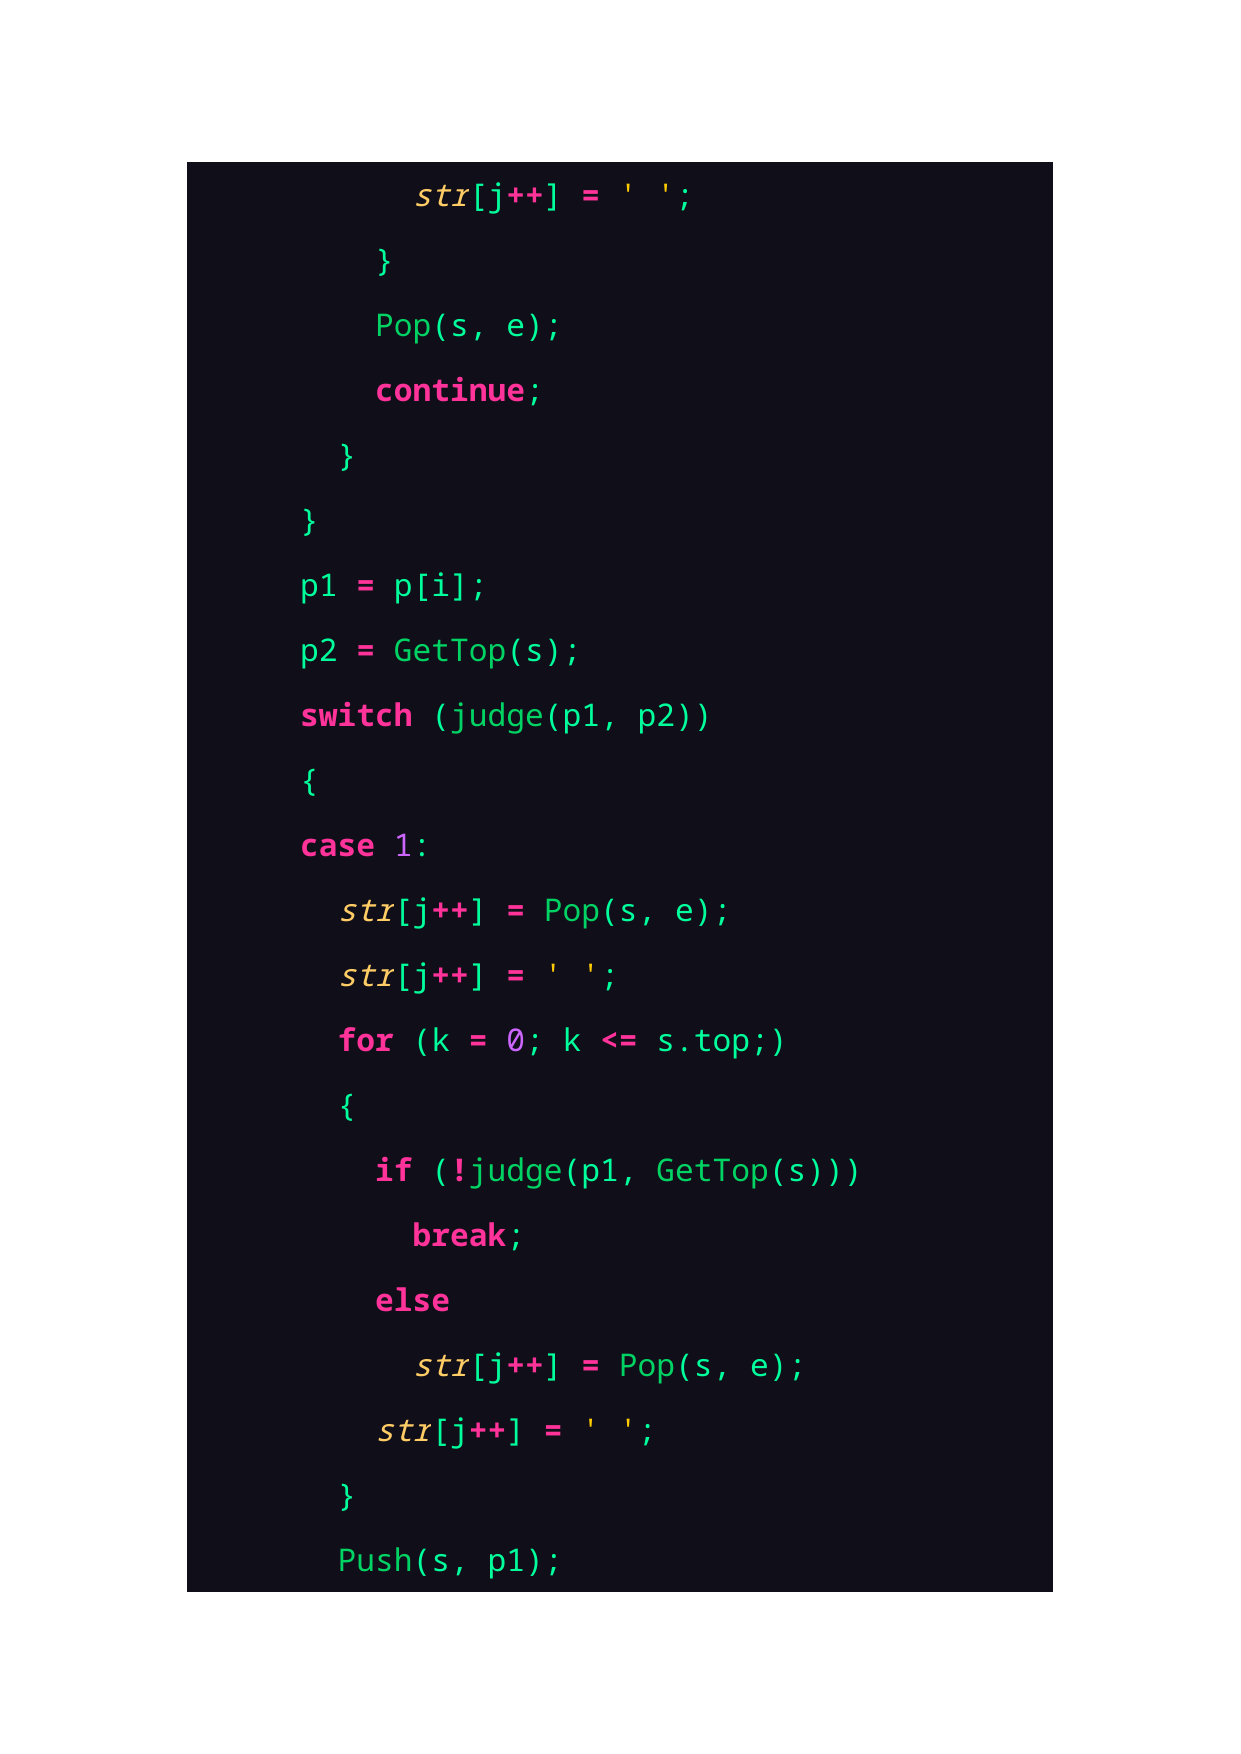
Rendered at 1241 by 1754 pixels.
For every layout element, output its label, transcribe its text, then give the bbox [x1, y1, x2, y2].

text str[j++] = Pop(s, e); [187, 1332, 1053, 1397]
text p1 = p[i]; [187, 552, 1053, 617]
text switch (judge(p1, p2)) [187, 682, 1053, 747]
text } [187, 422, 1053, 487]
text str[j++] = ' '; [187, 162, 1053, 227]
text else [187, 1267, 1053, 1332]
text str[j++] = ' '; [187, 942, 1053, 1007]
text str[j++] = ' '; [187, 1397, 1053, 1462]
text } [187, 1462, 1053, 1527]
text Push(s, p1); [187, 1527, 1053, 1592]
text break; [187, 1202, 1053, 1267]
text { [187, 747, 1053, 812]
text Pop(s, e); [187, 292, 1053, 357]
text str[j++] = Pop(s, e); [187, 877, 1053, 942]
text { [187, 1072, 1053, 1137]
text continue; [187, 357, 1053, 422]
text case 1: [187, 812, 1053, 877]
text if (!judge(p1, GetTop(s))) [187, 1137, 1053, 1202]
text for (k = 0; k <= s.top;) [187, 1007, 1053, 1072]
text p2 = GetTop(s); [187, 617, 1053, 682]
text } [187, 227, 1053, 292]
text } [187, 487, 1053, 552]
